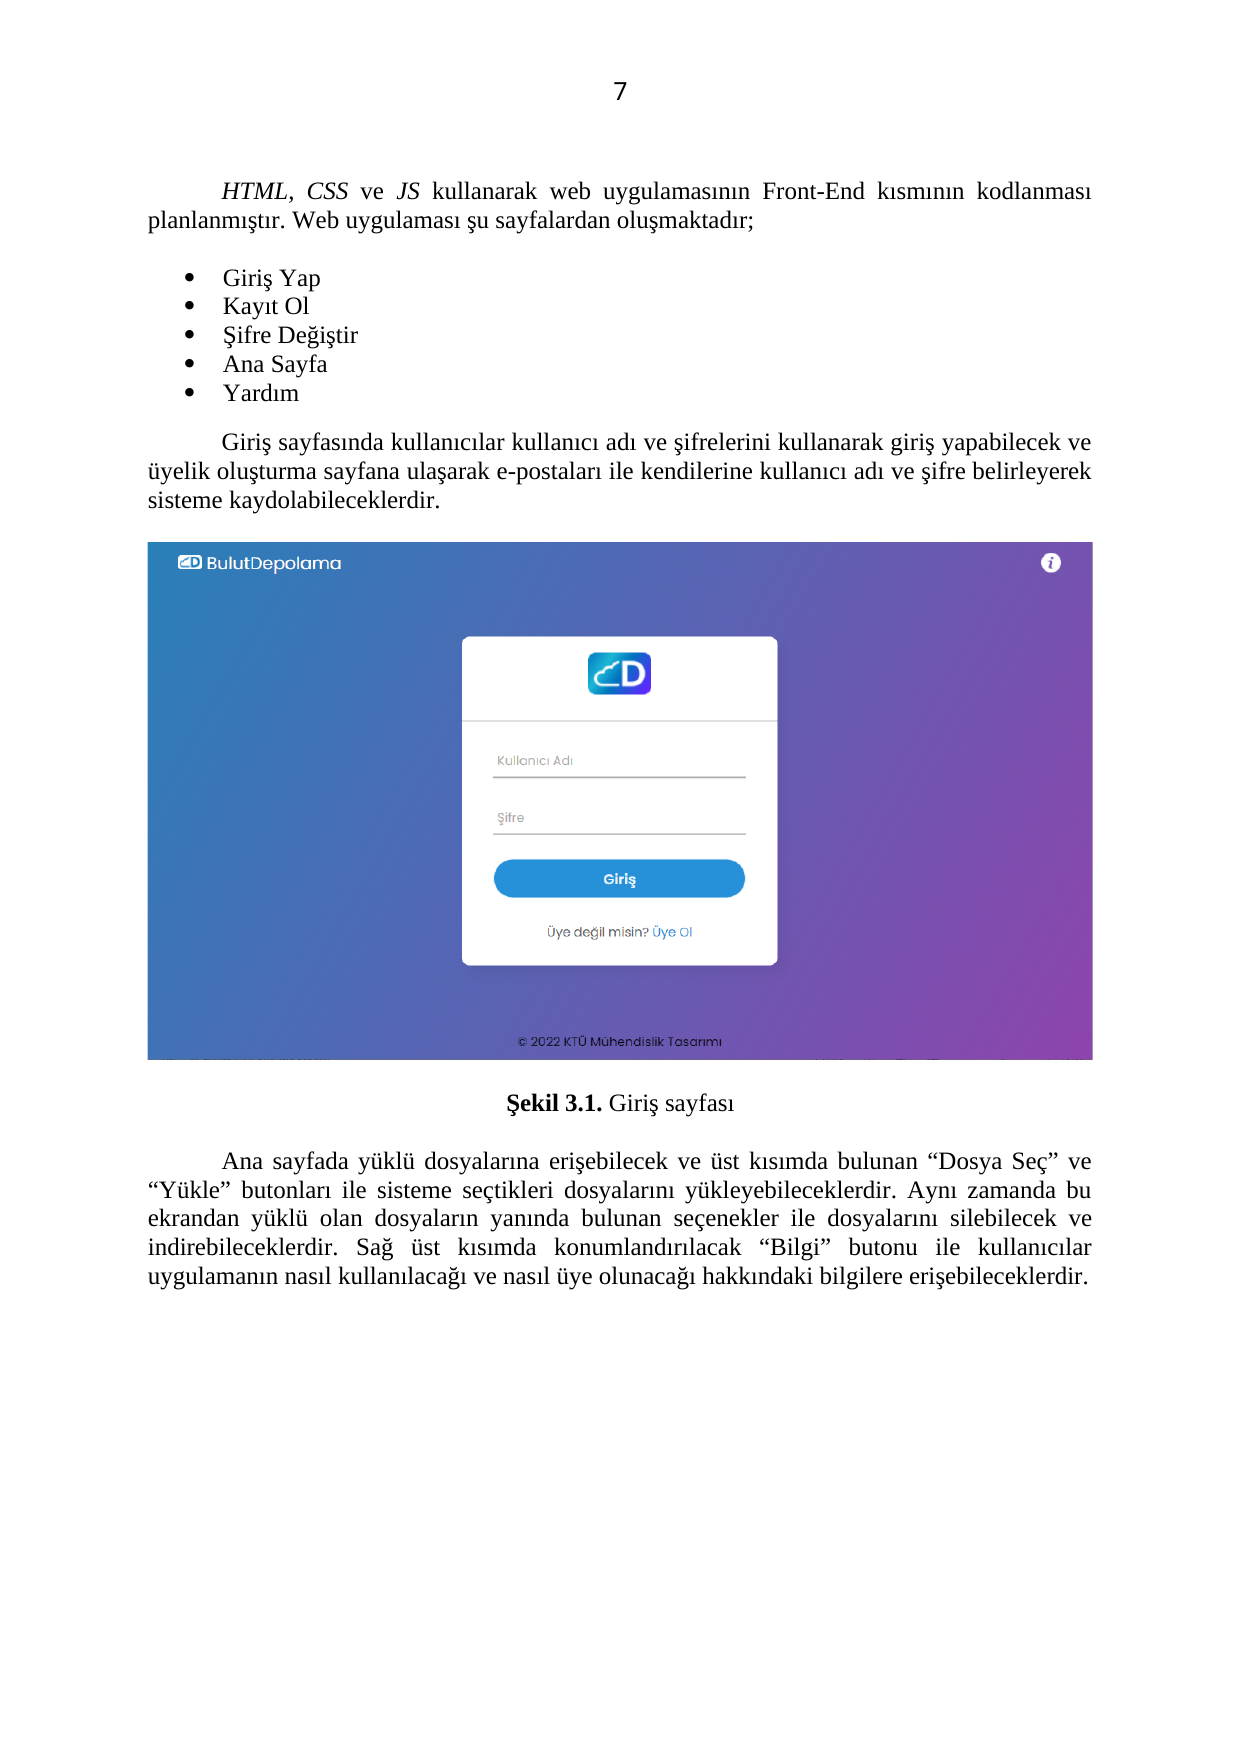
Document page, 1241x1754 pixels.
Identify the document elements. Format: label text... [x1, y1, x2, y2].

text HTML, CSS ve JS kullanarak web uygulamasının Front-End kısmının kodlanması planlanmıştır. Web uygulaması şu sayfalardan oluşmaktadır; [148, 176, 1093, 234]
text Ana sayfada yüklü dosyalarına erişebilecek ve üst kısımda bulunan “Dosya Seç” ve “Yükle” butonları ile sisteme seçtikleri dosyalarını yükleyebileceklerdir. Aynı zamanda bu ekrandan yüklü olan dosyaların yanında bulunan seçenekler ile dosyalarını silebilecek ve indirebileceklerdir. Sağ üst kısımda konumlandırılacak “Bilgi” butonu ile kullanıcılar uygulamanın nasıl kullanılacağı ve nasıl üye olunacağı hakkındaki bilgilere erişebileceklerdir. [148, 1146, 1093, 1290]
list Giriş Yap [185, 263, 1093, 291]
list Kayıt Ol [185, 291, 1093, 320]
list Yardım [185, 378, 1093, 406]
text Şekil 3.1. Giriş sayfası [148, 1088, 1093, 1117]
picture [147, 542, 1093, 1060]
text Giriş sayfasında kullanıcılar kullanıcı adı ve şifrelerini kullanarak giriş yapabilecek ve üyelik oluşturma sayfana ulaşarak e-postaları ile kendilerine kullanıcı adı ve şifre belirleyerek sisteme kaydolabileceklerdir. [148, 427, 1093, 513]
list Şifre Değiştir [185, 320, 1093, 349]
list Ana Sayfa [185, 349, 1093, 378]
